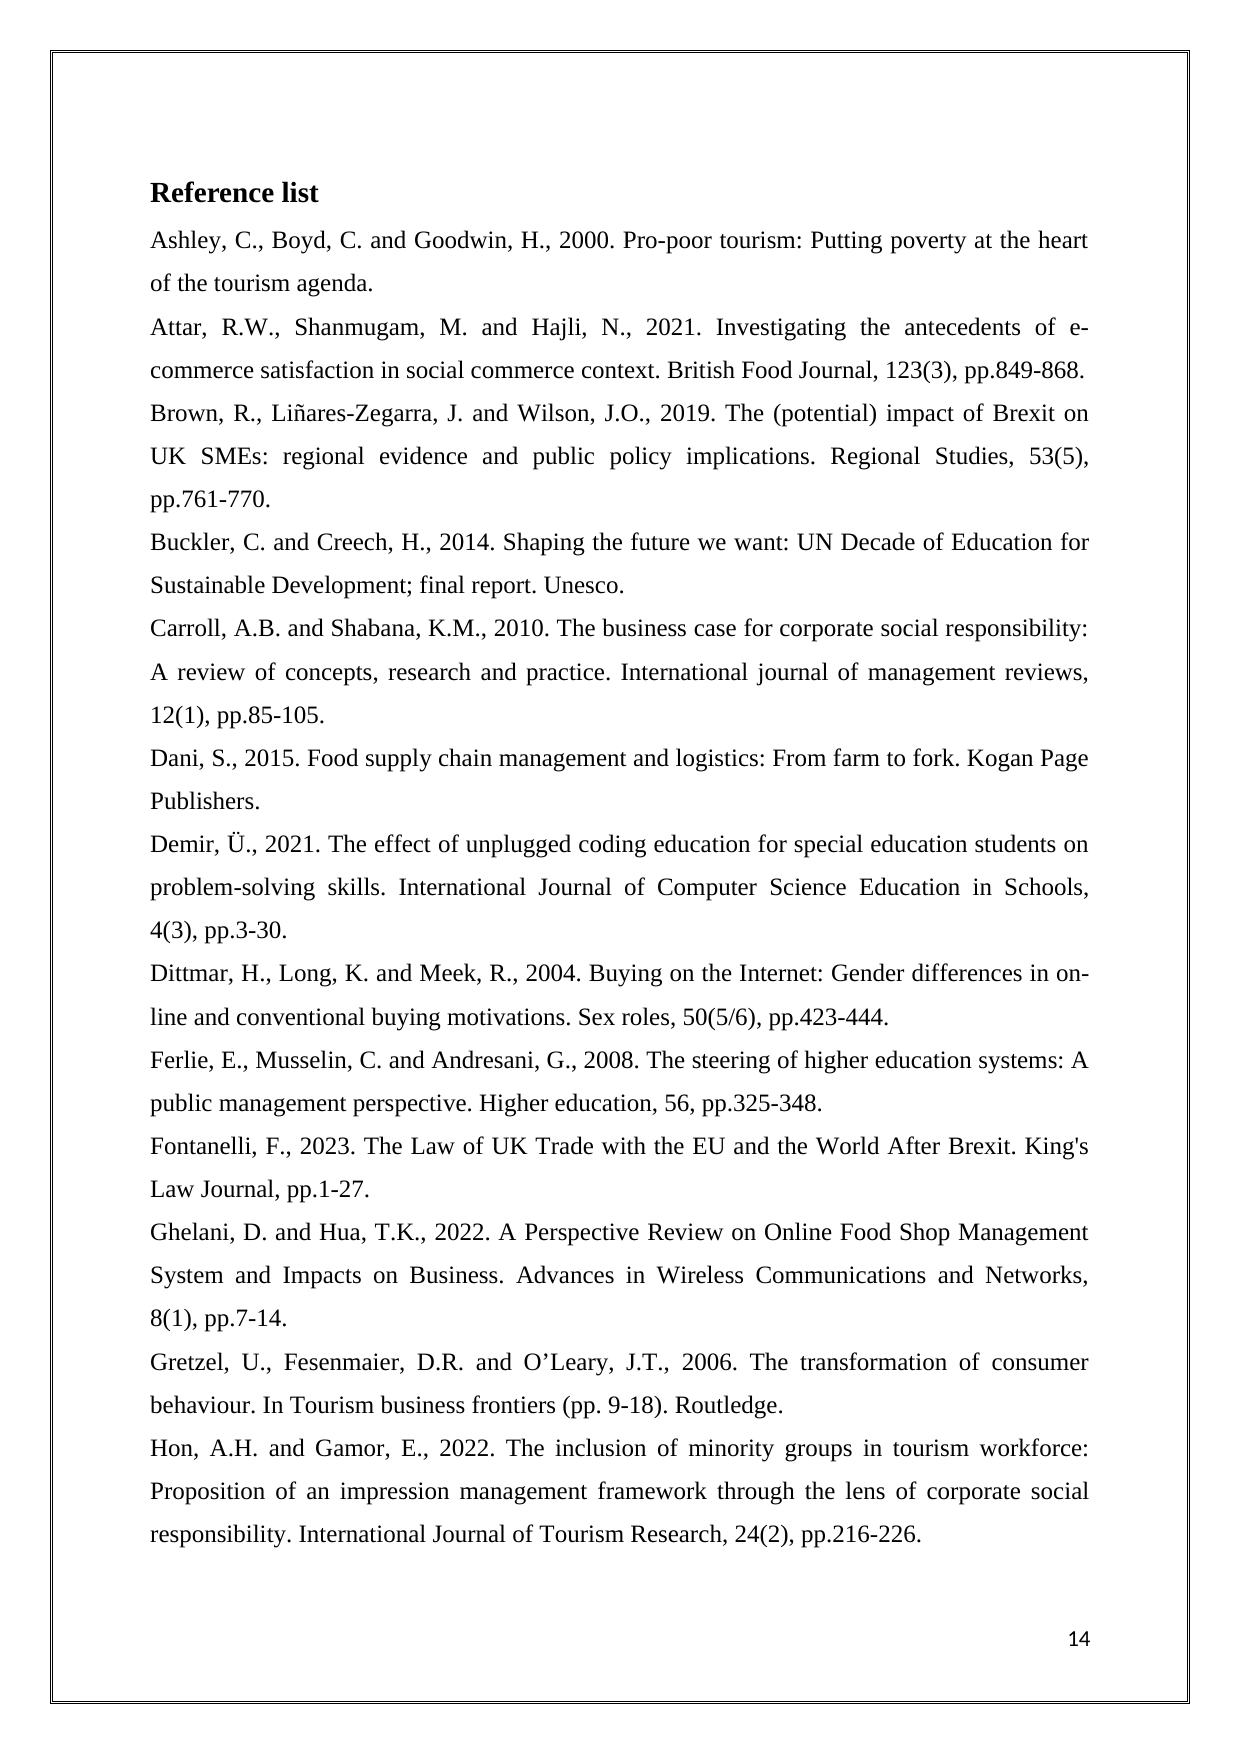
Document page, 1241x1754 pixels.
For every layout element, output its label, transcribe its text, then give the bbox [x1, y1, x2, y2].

subtitle Reference list [150, 175, 1090, 208]
text Fontanelli, F., 2023. The Law of UK Trade with the EU and the World After Brexit. King's Law Journal, pp.1-27. [150, 1131, 1090, 1203]
text Ghelani, D. and Hua, T.K., 2022. A Perspective Review on Online Food Shop Management System and Impacts on Business. Advances in Wireless Communications and Networks, 8(1), pp.7-14. [150, 1217, 1090, 1332]
text Demir, Ü., 2021. The effect of unplugged coding education for special education students on problem-solving skills. International Journal of Computer Science Education in Schools, 4(3), pp.3-30. [150, 829, 1090, 944]
text Attar, R.W., Shanmugam, M. and Hajli, N., 2021. Investigating the antecedents of e-commerce satisfaction in social commerce context. British Food Journal, 123(3), pp.849-868. [150, 312, 1090, 383]
text Carroll, A.B. and Shabana, K.M., 2010. The business case for corporate social responsibility: A review of concepts, research and practice. International journal of management reviews, 12(1), pp.85-105. [150, 613, 1090, 728]
text Brown, R., Liñares-Zegarra, J. and Wilson, J.O., 2019. The (potential) impact of Brexit on UK SMEs: regional evidence and public policy implications. Regional Studies, 53(5), pp.761-770. [150, 398, 1090, 513]
text Ashley, C., Boyd, C. and Goodwin, H., 2000. Pro-poor tourism: Putting poverty at the heart of the tourism agenda. [150, 225, 1090, 297]
text Buckler, C. and Creech, H., 2014. Shaping the future we want: UN Decade of Education for Sustainable Development; final report. Unesco. [150, 527, 1090, 599]
text Dittmar, H., Long, K. and Meek, R., 2004. Buying on the Internet: Gender differences in on-line and conventional buying motivations. Sex roles, 50(5/6), pp.423-444. [150, 958, 1090, 1030]
text Hon, A.H. and Gamor, E., 2022. The inclusion of minority groups in tourism workforce: Proposition of an impression management framework through the lens of corporate social responsibility. International Journal of Tourism Research, 24(2), pp.216-226. [150, 1433, 1090, 1548]
text Dani, S., 2015. Food supply chain management and logistics: From farm to fork. Kogan Page Publishers. [150, 743, 1090, 815]
text Ferlie, E., Musselin, C. and Andresani, G., 2008. The steering of higher education systems: A public management perspective. Higher education, 56, pp.325-348. [150, 1045, 1090, 1117]
text Gretzel, U., Fesenmaier, D.R. and O’Leary, J.T., 2006. The transformation of consumer behaviour. In Tourism business frontiers (pp. 9-18). Routledge. [150, 1347, 1090, 1418]
